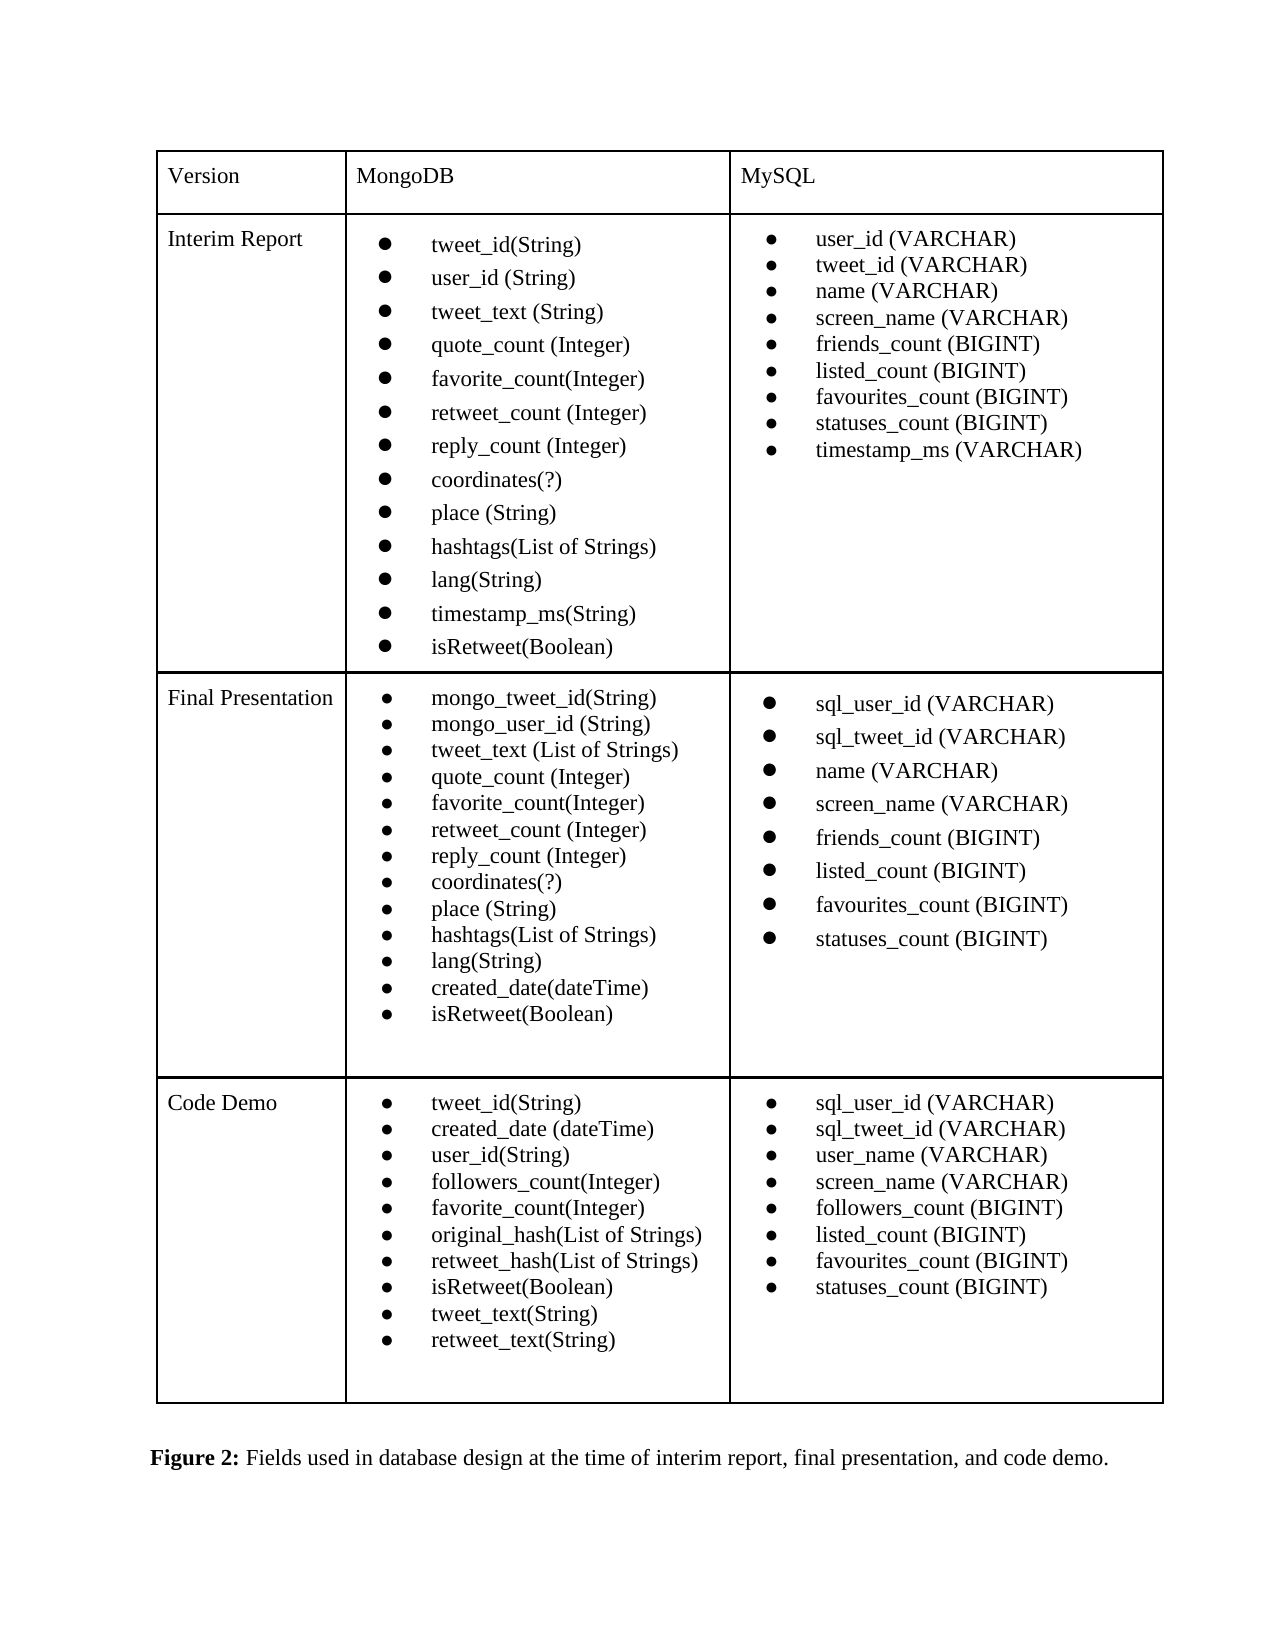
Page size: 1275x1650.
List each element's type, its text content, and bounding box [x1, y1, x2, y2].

table_cell sql_user_id (VARCHAR) sql_tweet_id (VARCHAR) name (VARCHAR) screen_name (VARCHAR) friends_count (BIGINT) listed_count (BIGINT) favourites_count (BIGINT) statuses_count (BIGINT) [731, 674, 1162, 1076]
table_cell tweet_id(String) user_id (String) tweet_text (String) quote_count (Integer) favorite_count(Integer) retweet_count (Integer) reply_count (Integer) coordinates(?) place (String) hashtags(List of Strings) lang(String) timestamp_ms(String) isRetweet(Boolean) [347, 215, 729, 671]
table_cell Interim Report [158, 215, 345, 671]
table_cell sql_user_id (VARCHAR) sql_tweet_id (VARCHAR) user_name (VARCHAR) screen_name (VARCHAR) followers_count (BIGINT) listed_count (BIGINT) favourites_count (BIGINT) statuses_count (BIGINT) [731, 1079, 1162, 1402]
text Figure 2: Fields used in database design at the time of interim report, final presentation, and code demo. [150, 1444, 1125, 1470]
table_cell Code Demo [158, 1079, 345, 1402]
table_cell Final Presentation [158, 674, 345, 1076]
table_header MySQL [731, 152, 1162, 212]
table_cell mongo_tweet_id(String) mongo_user_id (String) tweet_text (List of Strings) quote_count (Integer) favorite_count(Integer) retweet_count (Integer) reply_count (Integer) coordinates(?) place (String) hashtags(List of Strings) lang(String) created_date(dateTime) isRetweet(Boolean) [347, 674, 729, 1076]
table_header Version [158, 152, 345, 212]
table_cell tweet_id(String) created_date (dateTime) user_id(String) followers_count(Integer) favorite_count(Integer) original_hash(List of Strings) retweet_hash(List of Strings) isRetweet(Boolean) tweet_text(String) retweet_text(String) [347, 1079, 729, 1402]
table_header MongoDB [347, 152, 729, 212]
table_cell user_id (VARCHAR) tweet_id (VARCHAR) name (VARCHAR) screen_name (VARCHAR) friends_count (BIGINT) listed_count (BIGINT) favourites_count (BIGINT) statuses_count (BIGINT) timestamp_ms (VARCHAR) [731, 215, 1162, 671]
